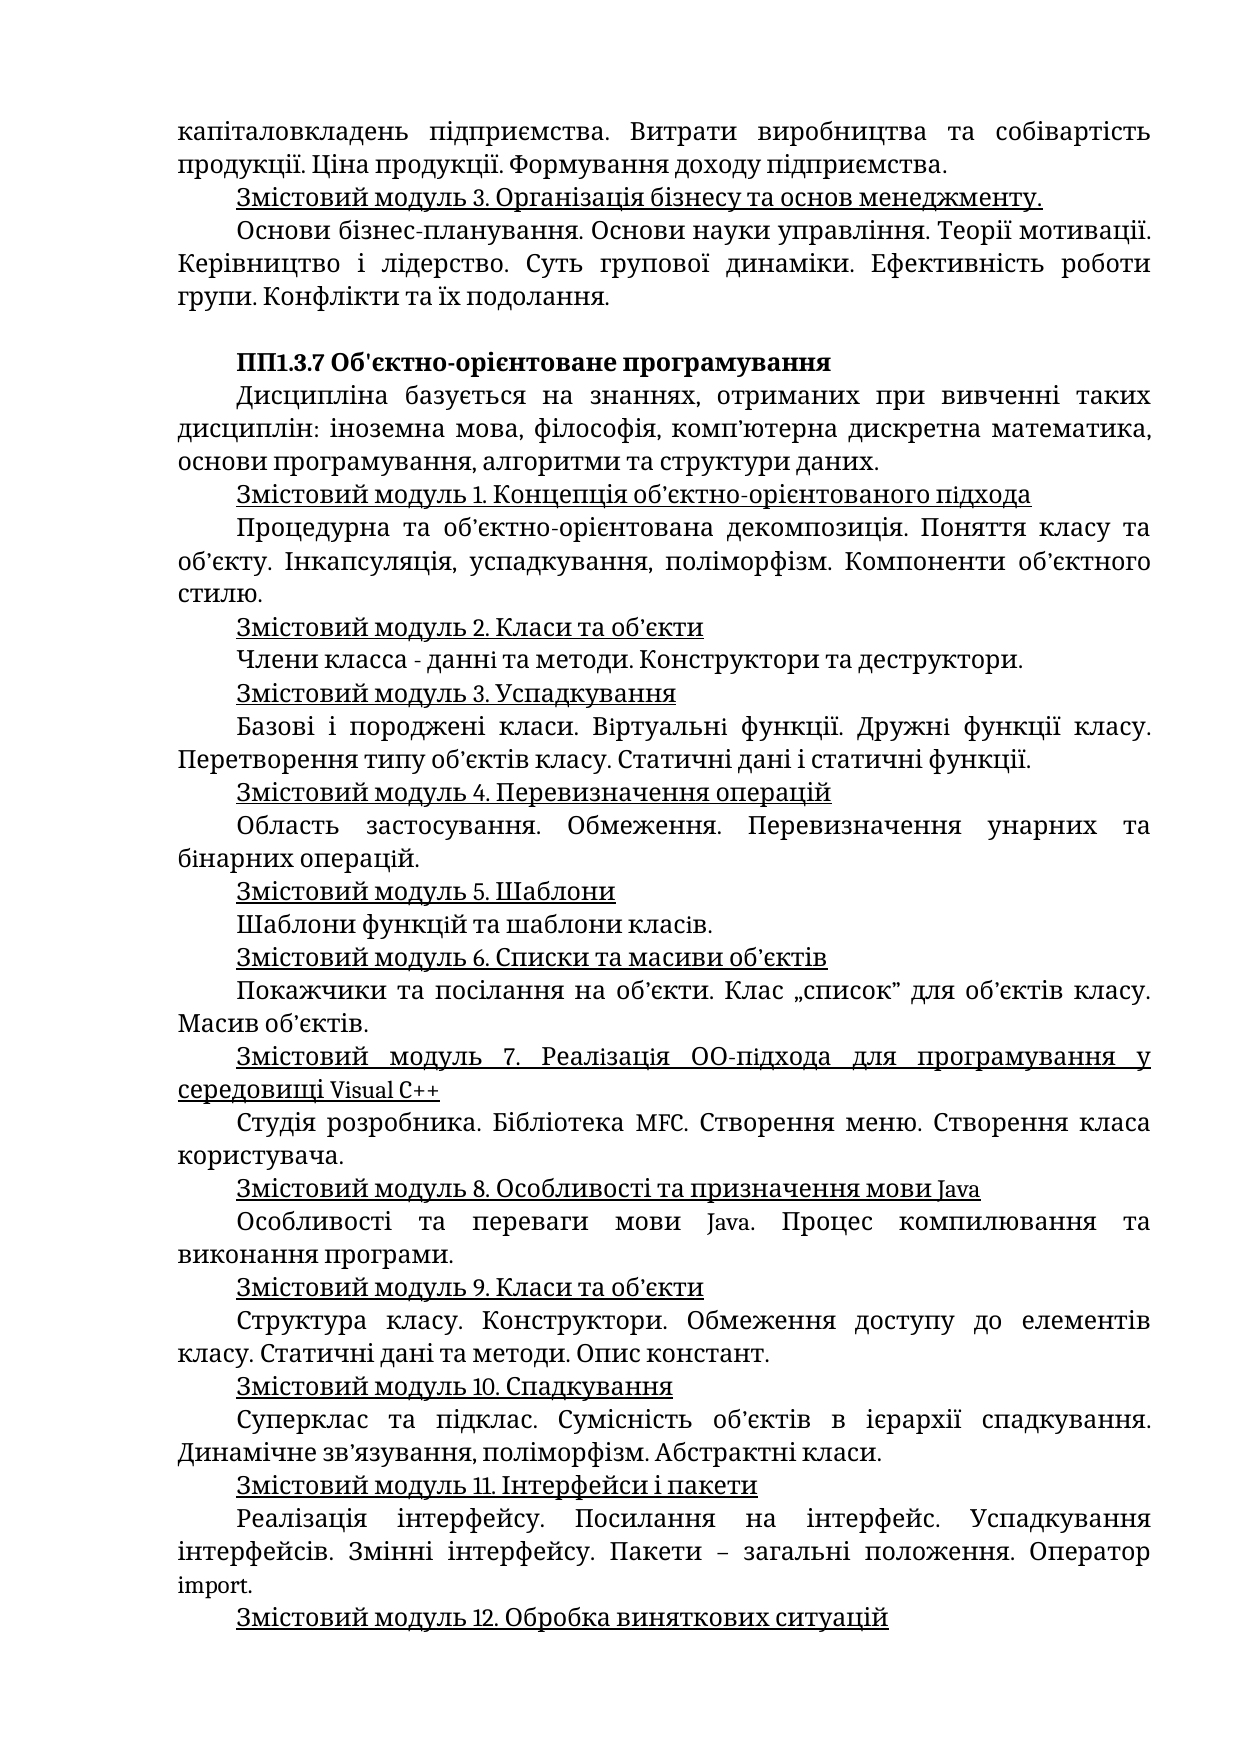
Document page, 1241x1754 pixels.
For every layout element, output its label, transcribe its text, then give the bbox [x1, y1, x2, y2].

text Структура класу. Конструктори. Обмеження доступу до елементів класу. Статичні дані та методи. Опис констант. [177, 1307, 1152, 1369]
text Змістовий модуль 11. Інтерфейси і пакети [177, 1472, 1152, 1501]
text Студія розробника. Бібліотека MFC. Створення меню. Створення класа користувача. [177, 1109, 1152, 1171]
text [177, 118, 1152, 180]
text Основи бізнес-планування. Основи науки управління. Теорії мотивації. Керівництво і лідерство. Суть групової динаміки. Ефективність роботи групи. Конфлікти та їх подолання. [177, 217, 1152, 312]
text Змістовий модуль 4. Перевизначення операцій [177, 778, 1152, 807]
text Шаблони функцiй та шаблони класiв. [177, 911, 1152, 939]
text Базові і породжені класи. Вiртуальнi функції. Дружнi функції класу. Перетворення типу об’єктів класу. Статичні дані і статичні функції. [177, 712, 1152, 774]
text Змістовий модуль 3. Організація бізнесу та основ менеджменту. [177, 184, 1152, 213]
text Змістовий модуль 9. Класи та об’єкти [177, 1274, 1152, 1303]
text ПП1.3.7 Об'єктно-орієнтоване програмування [177, 349, 1152, 378]
text Змістовий модуль 3. Успадкування [177, 679, 1152, 708]
text Змістовий модуль 6. Списки та масиви об’єктів [177, 944, 1152, 972]
text Покажчики та посілання на об’єкти. Клас „список” для об’єктів класу. Масив об’єктів. [177, 977, 1152, 1038]
text Особливості та переваги мови Java. Процес компилювання та виконання програми. [177, 1208, 1152, 1269]
text Змістовий модуль 5. Шаблони [177, 878, 1152, 906]
text Суперклас та підклас. Сумісність об’єктів в ієрархії спадкування. Динамічне зв’язування, поліморфізм. Абстрактні класи. [177, 1406, 1152, 1468]
text Змістовий модуль 1. Концепція об’єктно-орієнтованого пiдхода [177, 481, 1152, 510]
text Члени класса - даннi та методи. Конструктори та деструктори. [177, 646, 1152, 675]
text Змістовий модуль 7. Реалiзацiя ОО-пiдхода для програмування у середовищі Visual C++ [177, 1043, 1152, 1104]
text Область застосування. Обмеження. Перевизначення унарних та бiнарних операцiй. [177, 812, 1152, 873]
text Змістовий модуль 10. Спадкування [177, 1373, 1152, 1402]
text Змістовий модуль 8. Особливості та призначення мови Java [177, 1175, 1152, 1203]
text Реалізація інтерфейсу. Посилання на інтерфейс. Успадкування інтерфейсів. Змінні інтерфейсу. Пакети – загальні положення. Оператор import. [177, 1505, 1152, 1600]
text Змістовий модуль 12. Обробка виняткових ситуацій [177, 1604, 1152, 1633]
text Процедурна та об’єктно-орієнтована декомпозиція. Поняття класу та об’єкту. Інкапсуляція, успадкування, поліморфізм. Компоненти об’єктного стилю. [177, 514, 1152, 609]
text Дисципліна базується на знаннях, отриманих при вивченні таких дисциплін: іноземна мова, філософія, комп’ютерна дискретна математика, основи програмування, алгоритми та структури даних. [177, 382, 1152, 477]
text Змістовий модуль 2. Класи та об’єкти [177, 613, 1152, 642]
